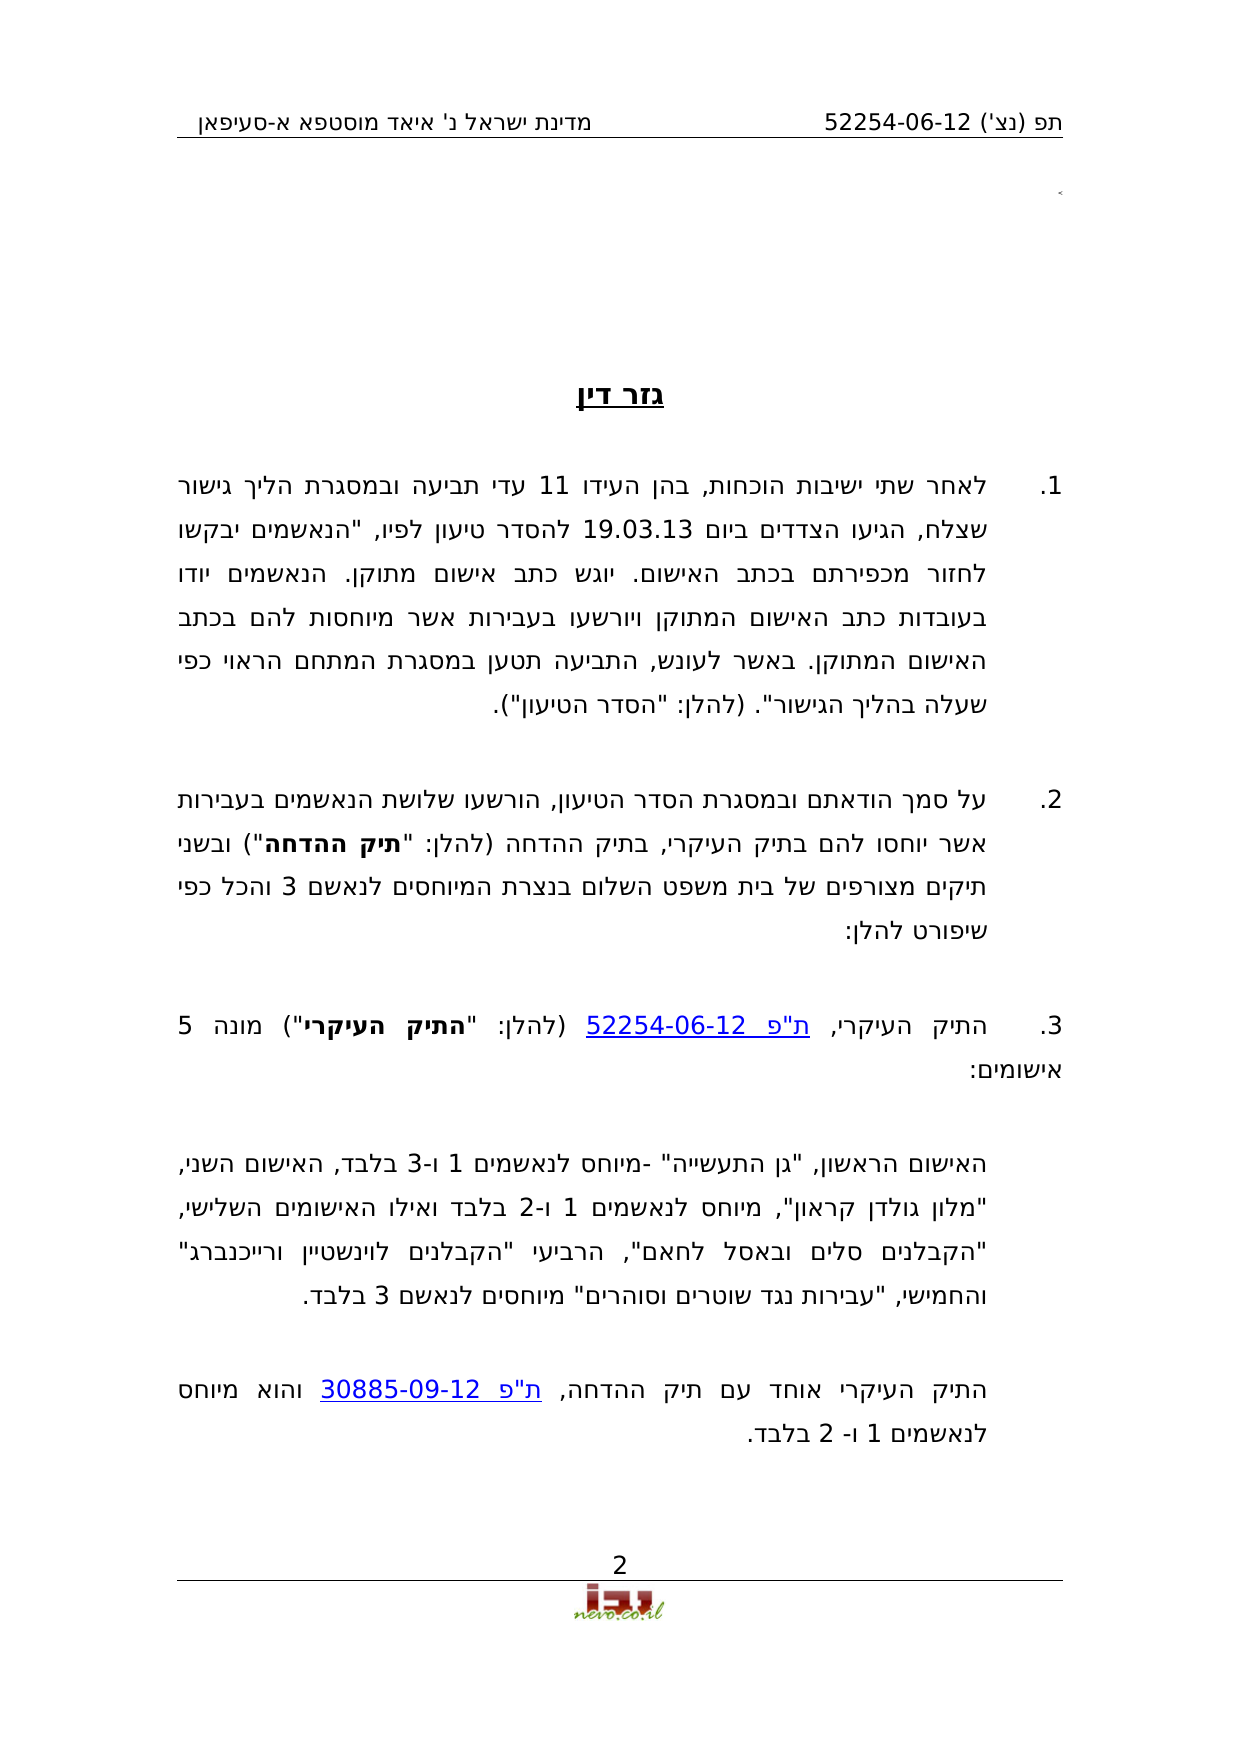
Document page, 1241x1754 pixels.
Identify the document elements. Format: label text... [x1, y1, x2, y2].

text 1. לאחר שתי ישיבות הוכחות, בהן העידו 11 עדי תביעה ובמסגרת הליך גישור שצלח, הגיעו הצדדים ביום 19.03.13 להסדר טיעון לפיו, "הנאשמים יבקשו לחזור מכפירתם בכתב האישום. יוגש כתב אישום מתוקן. הנאשמים יודו בעובדות כתב האישום המתוקן ויורשעו בעבירות אשר מיוחסות להם בכתב האישום המתוקן. באשר לעונש, התביעה תטען במסגרת המתחם הראוי כפי שעלה בהליך הגישור". (להלן: "הסדר הטיעון"). [177, 472, 1063, 719]
text גזר דין [177, 377, 1063, 411]
text 3. התיק העיקרי, ת"פ 52254-06-12 (להלן: "התיק העיקרי") מונה 5 אישומים: [177, 1011, 1063, 1084]
picture [574, 1583, 666, 1621]
text התיק העיקרי אוחד עם תיק ההדחה, ת"פ 30885-09-12 והוא מיוחס לנאשמים 1 ו- 2 בלבד. [177, 1376, 1063, 1449]
text האישום הראשון, "גן התעשייה" -מיוחס לנאשמים 1 ו-3 בלבד, האישום השני, "מלון גולדן קראון", מיוחס לנאשמים 1 ו-2 בלבד ואילו האישומים השלישי, "הקבלנים סלים ובאסל לחאם", הרביעי "הקבלנים לוינשטיין ורייכנברג" והחמישי, "עבירות נגד שוטרים וסוהרים" מיוחסים לנאשם 3 בלבד. [177, 1150, 988, 1310]
text 2. על סמך הודאתם ובמסגרת הסדר הטיעון, הורשעו שלושת הנאשמים בעבירות אשר יוחסו להם בתיק העיקרי, בתיק ההדחה (להלן: "תיק ההדחה") ובשני תיקים מצורפים של בית משפט השלום בנצרת המיוחסים לנאשם 3 והכל כפי שיפורט להלן: [177, 785, 1063, 946]
